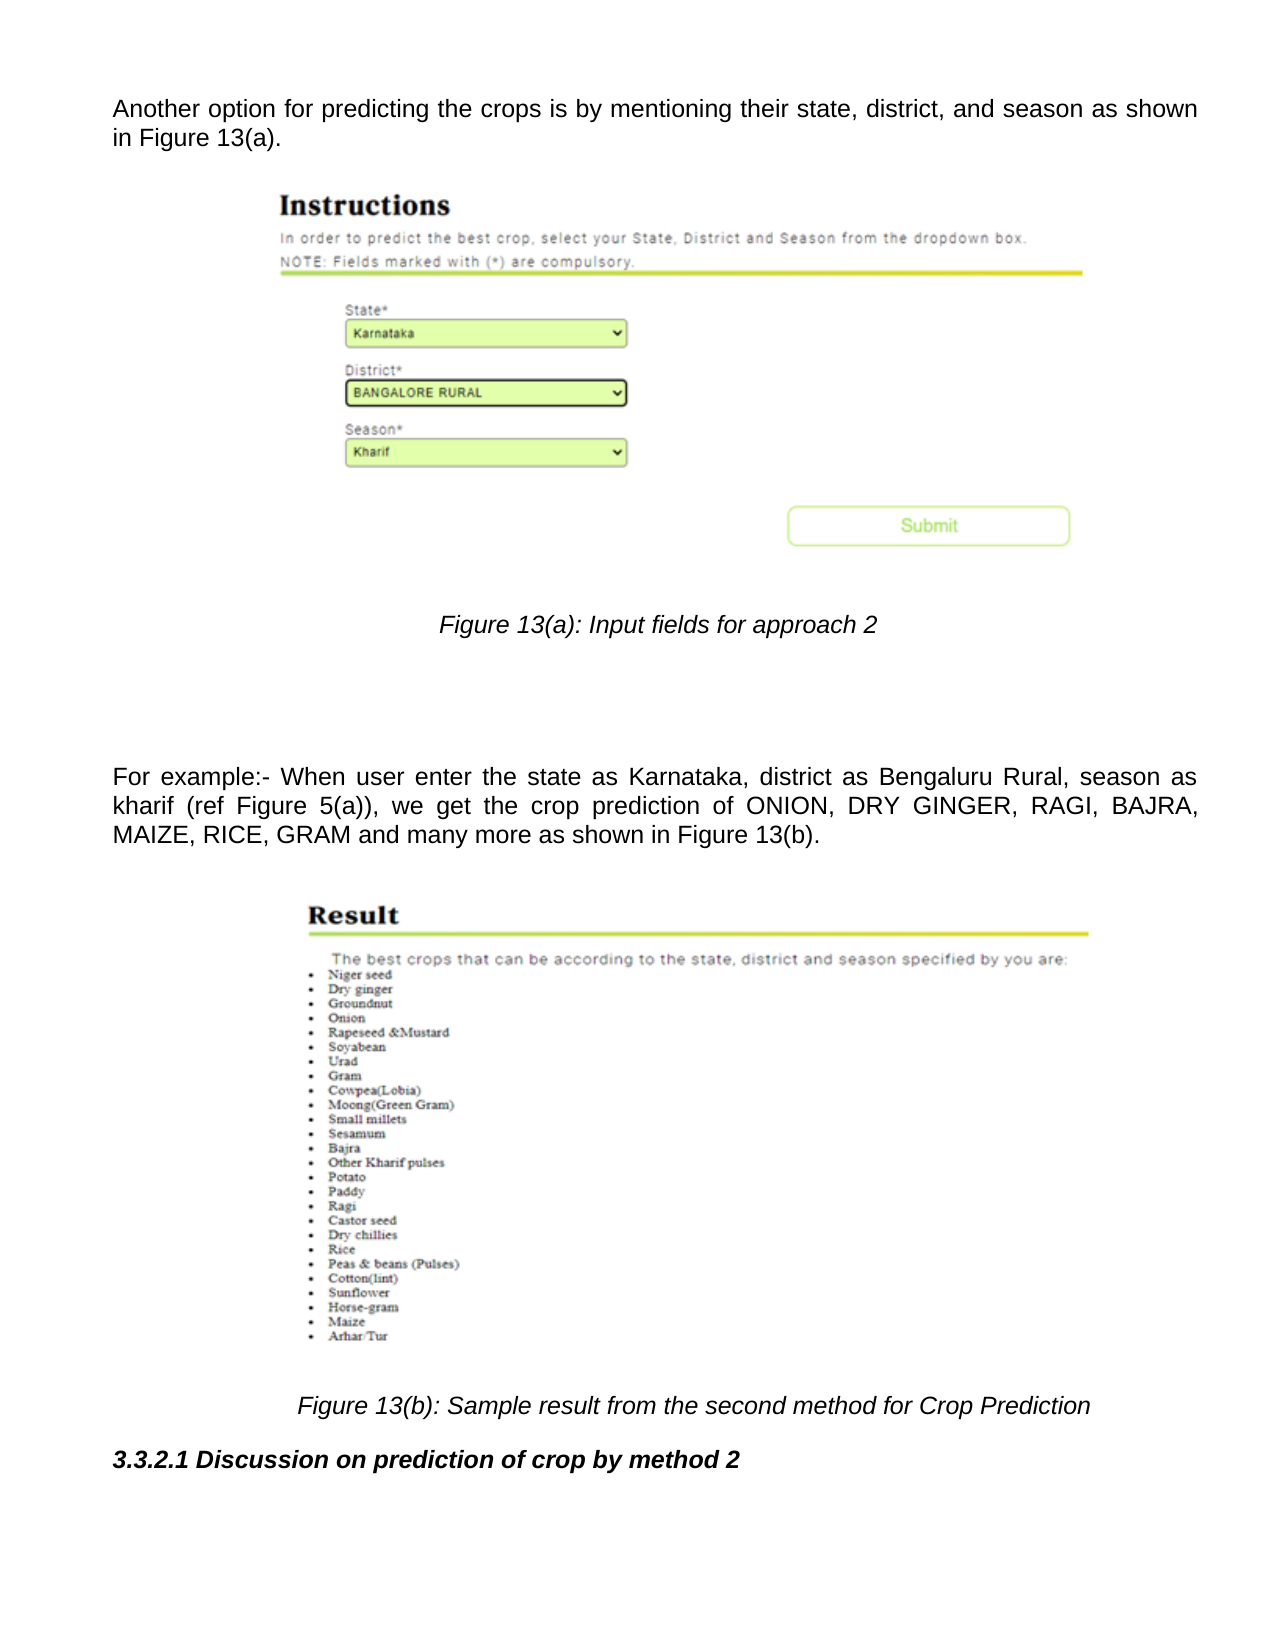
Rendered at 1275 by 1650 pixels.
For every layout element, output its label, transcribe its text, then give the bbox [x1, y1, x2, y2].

text Another option for predicting the crops is by mentioning their state, district, and season as shown in Figure 13(a). [112, 94, 1200, 151]
text 3.3.2.1 Discussion on prediction of crop by method 2 [112, 1444, 1200, 1473]
text For example:- When user enter the state as Karnataka, district as Bengaluru Rural, season as kharif (ref Figure 5(a)), we get the crop prediction of ONION, DRY GINGER, RAGI, BAJRA, MAIZE, RICE, GRAM and many more as shown in Figure 13(b). [112, 762, 1200, 848]
picture [272, 188, 1085, 567]
picture [265, 878, 1092, 1347]
